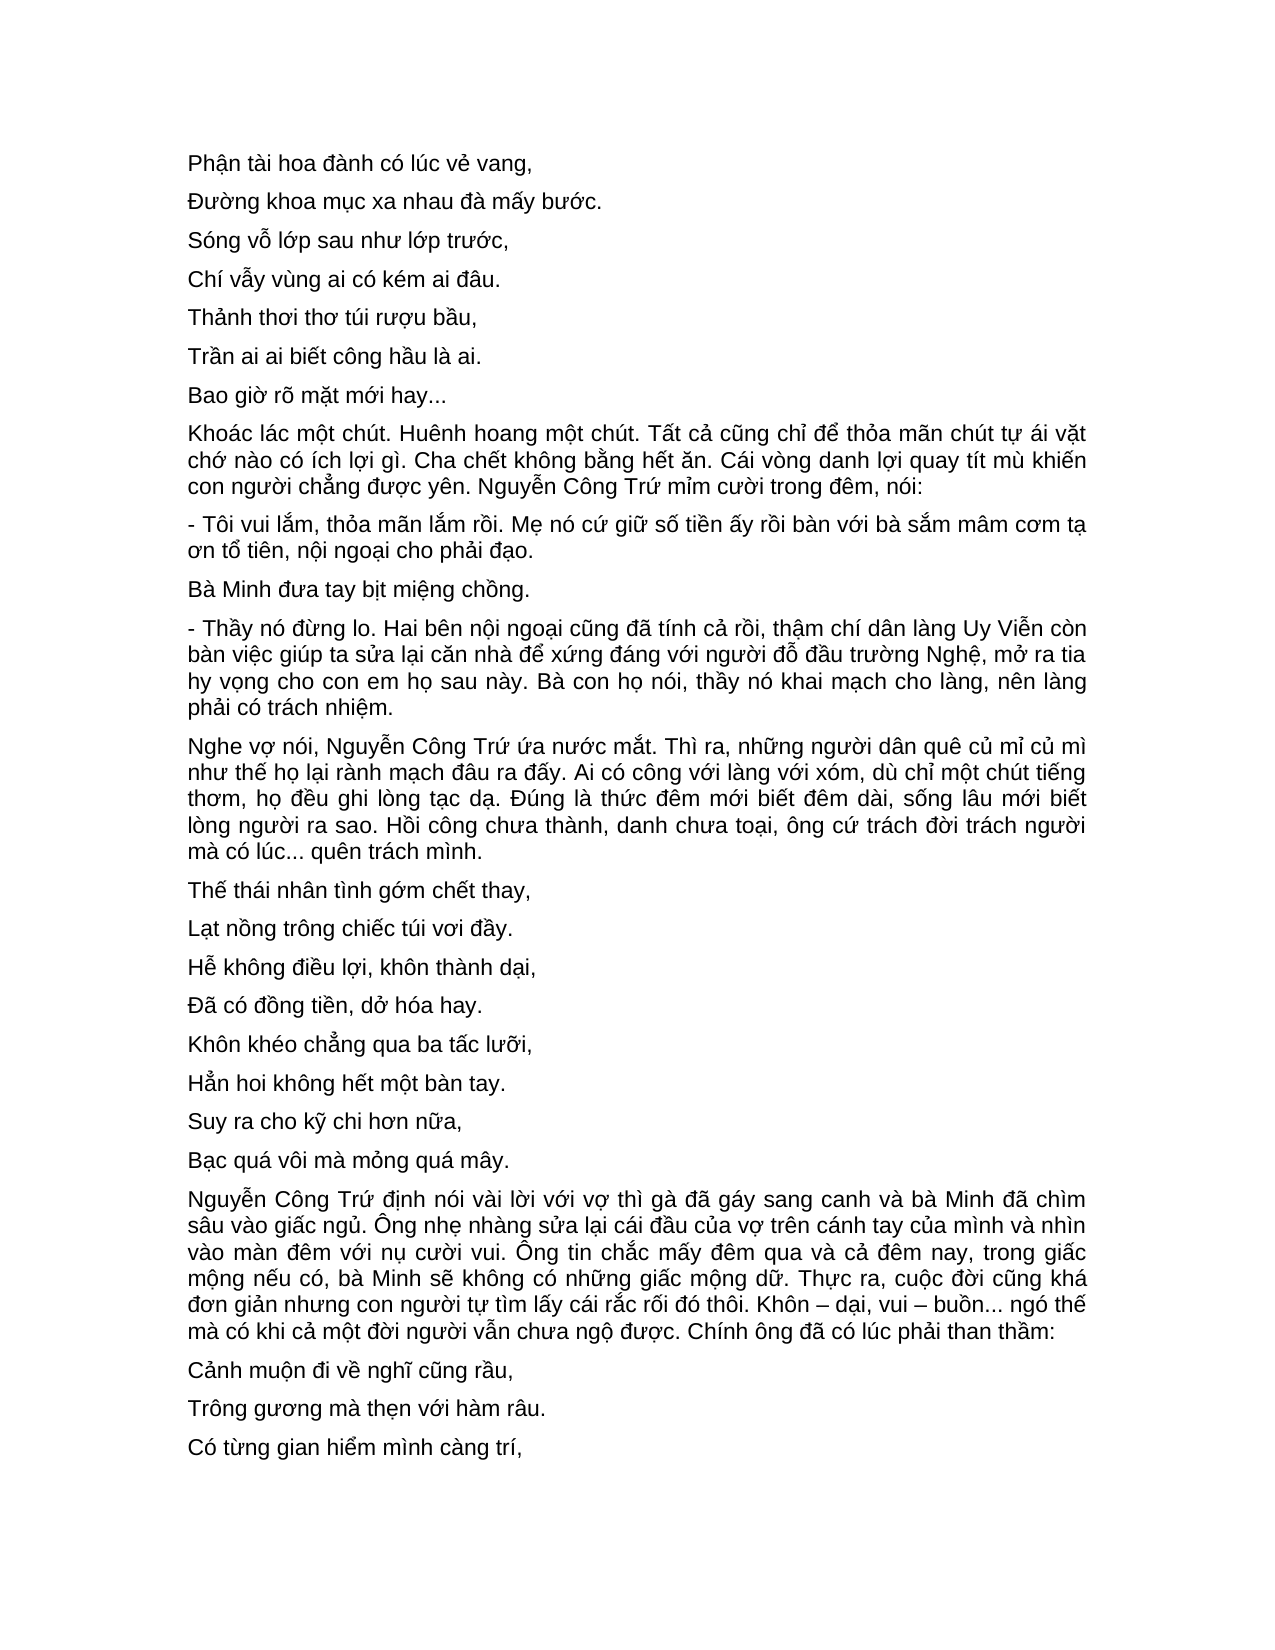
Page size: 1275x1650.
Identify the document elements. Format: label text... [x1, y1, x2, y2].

text Suy ra cho kỹ chi hơn nữa, [187, 1108, 1100, 1134]
text Bà Minh đưa tay bịt miệng chồng. [187, 576, 1100, 602]
text Cảnh muộn đi về nghĩ cũng rầu, Trông gương mà thẹn với hàm râu. Có từng gian hiểm mình càng trí, [187, 1357, 548, 1460]
text Khoác lác một chút. Huênh hoang một chút. Tất cả cũng chỉ để thỏa mãn chút tự ái vặt chớ nào có ích lợi gì. Cha chết không bằng hết ăn. Cái vòng danh lợi quay tít mù khiến con người chẳng được yên. Nguyễn Công Trứ mỉm cười trong đêm, nói: [187, 420, 1088, 499]
text Khôn khéo chẳng qua ba tấc lưỡi, Hẳn hoi không hết một bàn tay. [187, 1031, 535, 1096]
text Bạc quá vôi mà mỏng quá mây. [187, 1147, 1100, 1173]
text Nghe vợ nói, Nguyễn Công Trứ ứa nước mắt. Thì ra, những người dân quê củ mỉ củ mì như thế họ lại rành mạch đâu ra đấy. Ai có công với làng với xóm, dù chỉ một chút tiếng thơm, họ đều ghi lòng tạc dạ. Đúng là thức đêm mới biết đêm dài, sống lâu mới biết lòng người ra sao. Hồi công chưa thành, danh chưa toại, ông cứ trách đời trách người mà có lúc... quên trách mình. [187, 733, 1088, 864]
text Thế thái nhân tình gớm chết thay, Lạt nồng trông chiếc túi vơi đầy. Hễ không điều lợi, khôn thành dại, Đã có đồng tiền, dở hóa hay. [187, 877, 538, 1019]
text Nguyễn Công Trứ định nói vài lời với vợ thì gà đã gáy sang canh và bà Minh đã chìm sâu vào giấc ngủ. Ông nhẹ nhàng sửa lại cái đầu của vợ trên cánh tay của mình và nhìn vào màn đêm với nụ cười vui. Ông tin chắc mấy đêm qua và cả đêm nay, trong giấc mộng nếu có, bà Minh sẽ không có những giấc mộng dữ. Thực ra, cuộc đời cũng khá đơn giản nhưng con người tự tìm lấy cái rắc rối đó thôi. Khôn – dại, vui – buồn... ngó thế mà có khi cả một đời người vẫn chưa ngộ được. Chính ông đã có lúc phải than thầm: [187, 1186, 1088, 1344]
list Tôi vui lắm, thỏa mãn lắm rồi. Mẹ nó cứ giữ số tiền ấy rồi bàn với bà sắm mâm cơm tạ ơn tổ tiên, nội ngoại cho phải đạo. [187, 511, 1087, 563]
list Thầy nó đừng lo. Hai bên nội ngoại cũng đã tính cả rồi, thậm chí dân làng Uy Viễn còn bàn việc giúp ta sửa lại căn nhà để xứng đáng với người đỗ đầu trường Nghệ, mở ra tia hy vọng cho con em họ sau này. Bà con họ nói, thầy nó khai mạch cho làng, nên làng phải có trách nhiệm. [187, 615, 1088, 720]
text Phận tài hoa đành có lúc vẻ vang, Đường khoa mục xa nhau đà mấy bước. Sóng vỗ lớp sau như lớp trước, [187, 150, 604, 253]
text Chí vẫy vùng ai có kém ai đâu. Thảnh thơi thơ túi rượu bầu, Trần ai ai biết công hầu là ai. Bao giờ rõ mặt mới hay... [187, 266, 503, 408]
